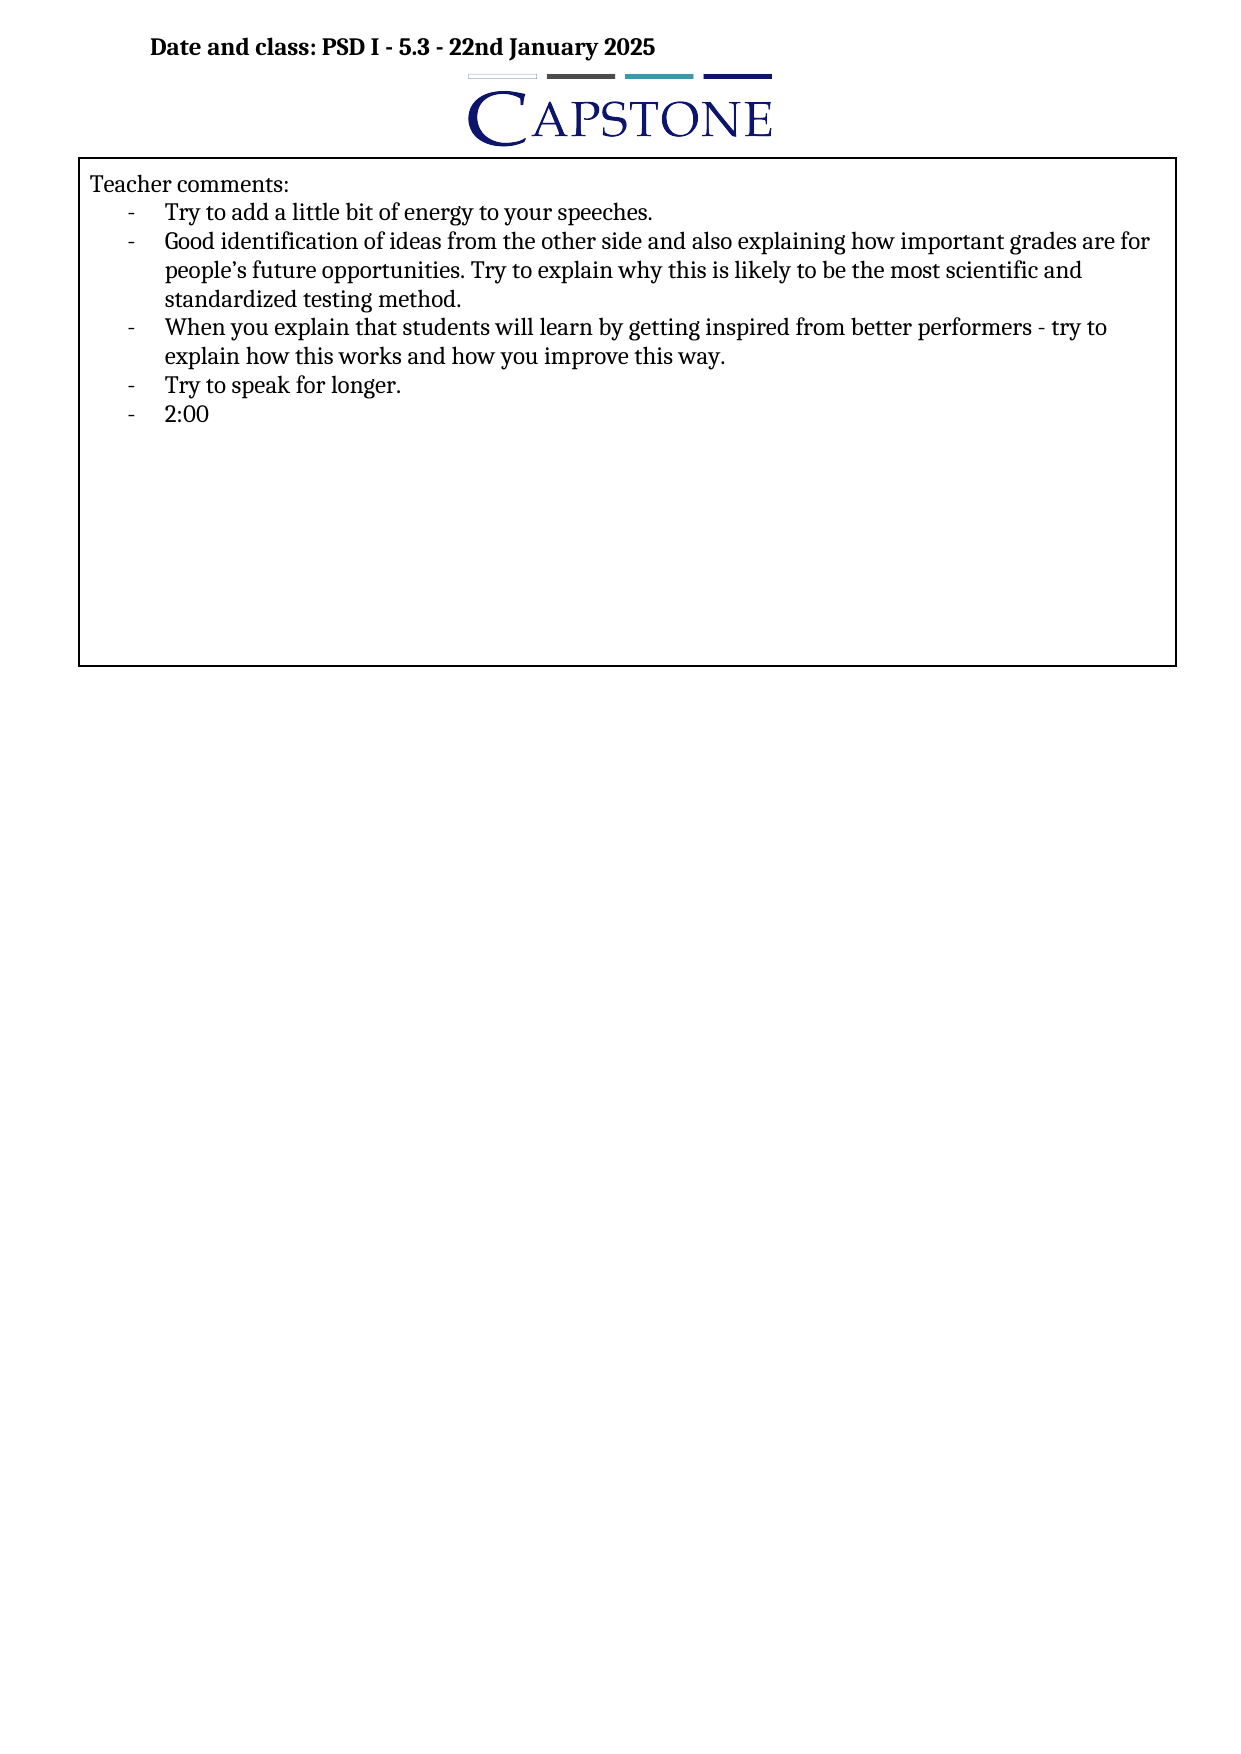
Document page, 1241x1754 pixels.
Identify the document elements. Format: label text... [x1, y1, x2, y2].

picture [460, 66, 781, 153]
table_cell Teacher comments: Try to add a little bit of energy to your speeches. Good identification of ideas from the other side and also explaining how important grades are for people’s future opportunities. Try to explain why this is likely to be the most scientific and standardized testing method. When you explain that students will learn by getting inspired from better performers - try to explain how this works and how you improve this way. Try to speak for longer. 2:00 [80, 159, 1175, 665]
